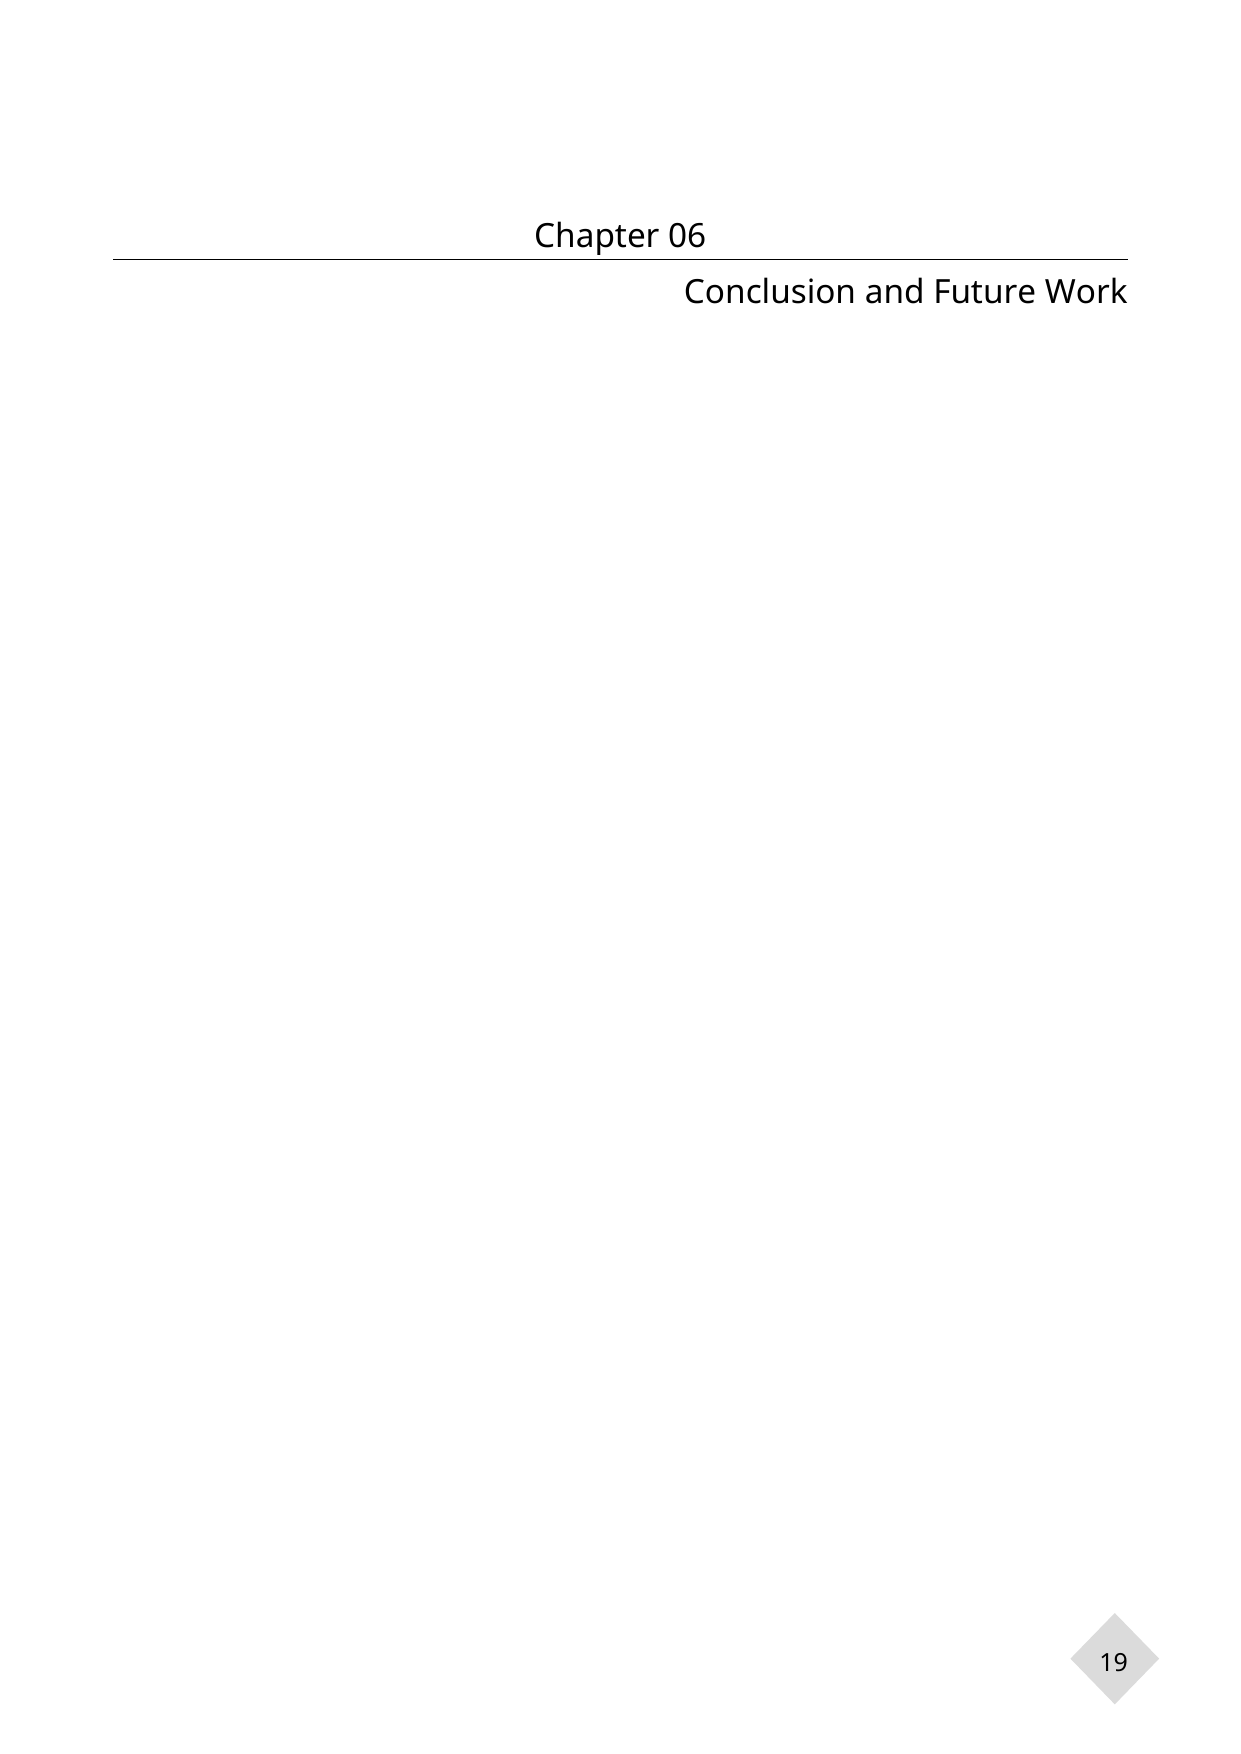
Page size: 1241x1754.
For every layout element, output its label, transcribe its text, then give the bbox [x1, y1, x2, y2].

subtitle Chapter 06 [112, 212, 1128, 260]
subtitle Conclusion and Future Work [112, 268, 1128, 313]
